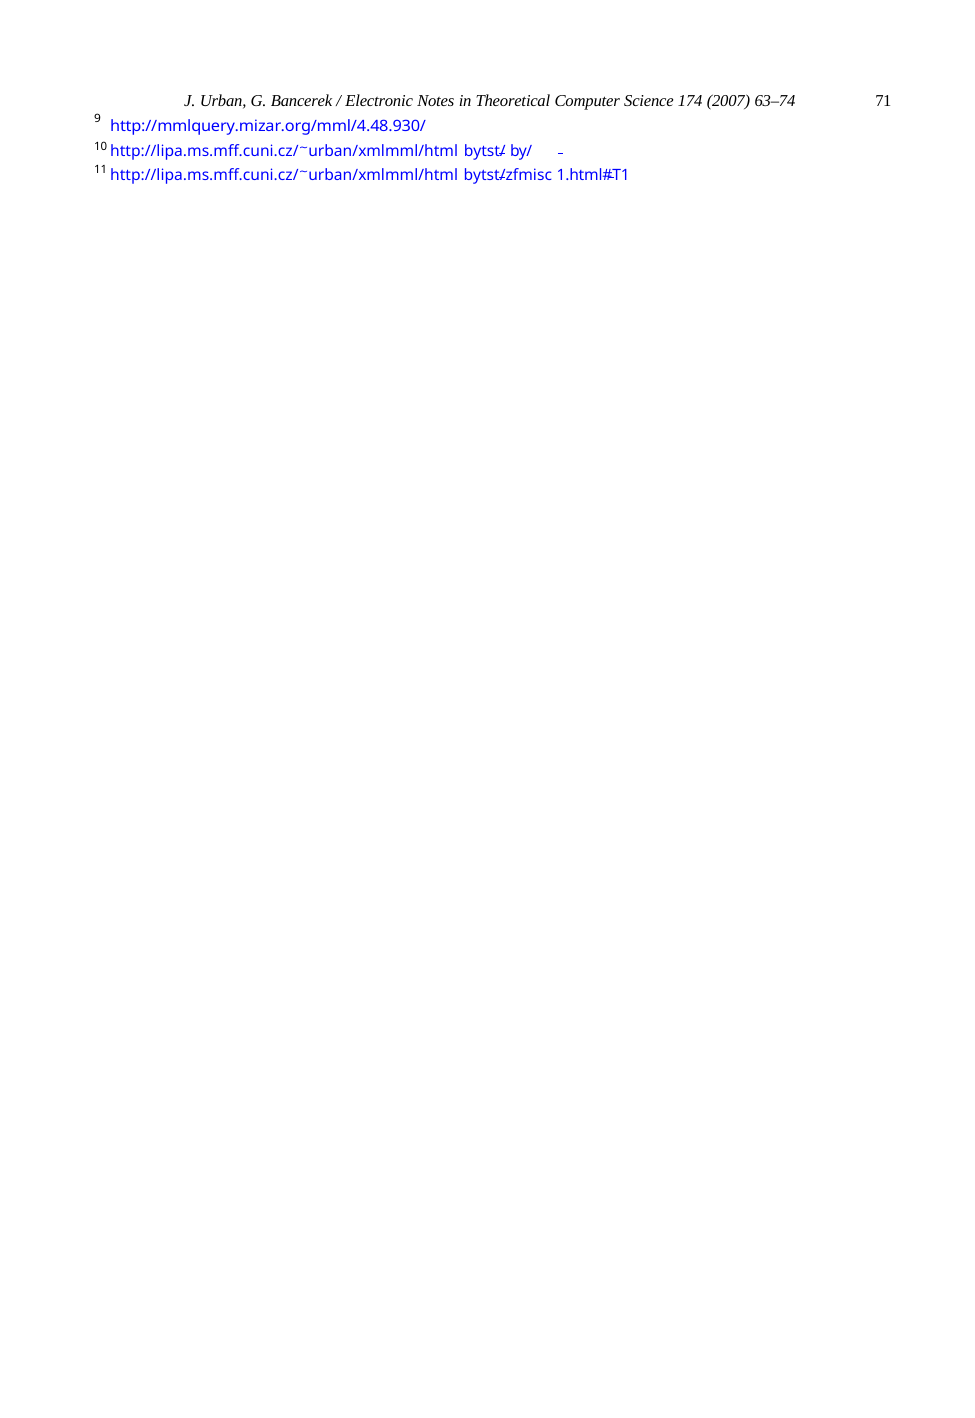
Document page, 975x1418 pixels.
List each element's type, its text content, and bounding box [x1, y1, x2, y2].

text 9 http://mmlquery.mizar.org/mml/4.48.930/ [94, 110, 904, 136]
text 10 http://lipa.ms.mff.cuni.cz/∼urban/xmlmml/html bytst/ by/ [94, 138, 904, 161]
text 11 http://lipa.ms.mff.cuni.cz/∼urban/xmlmml/html bytst/zfmisc 1.html#T1 [94, 161, 904, 185]
